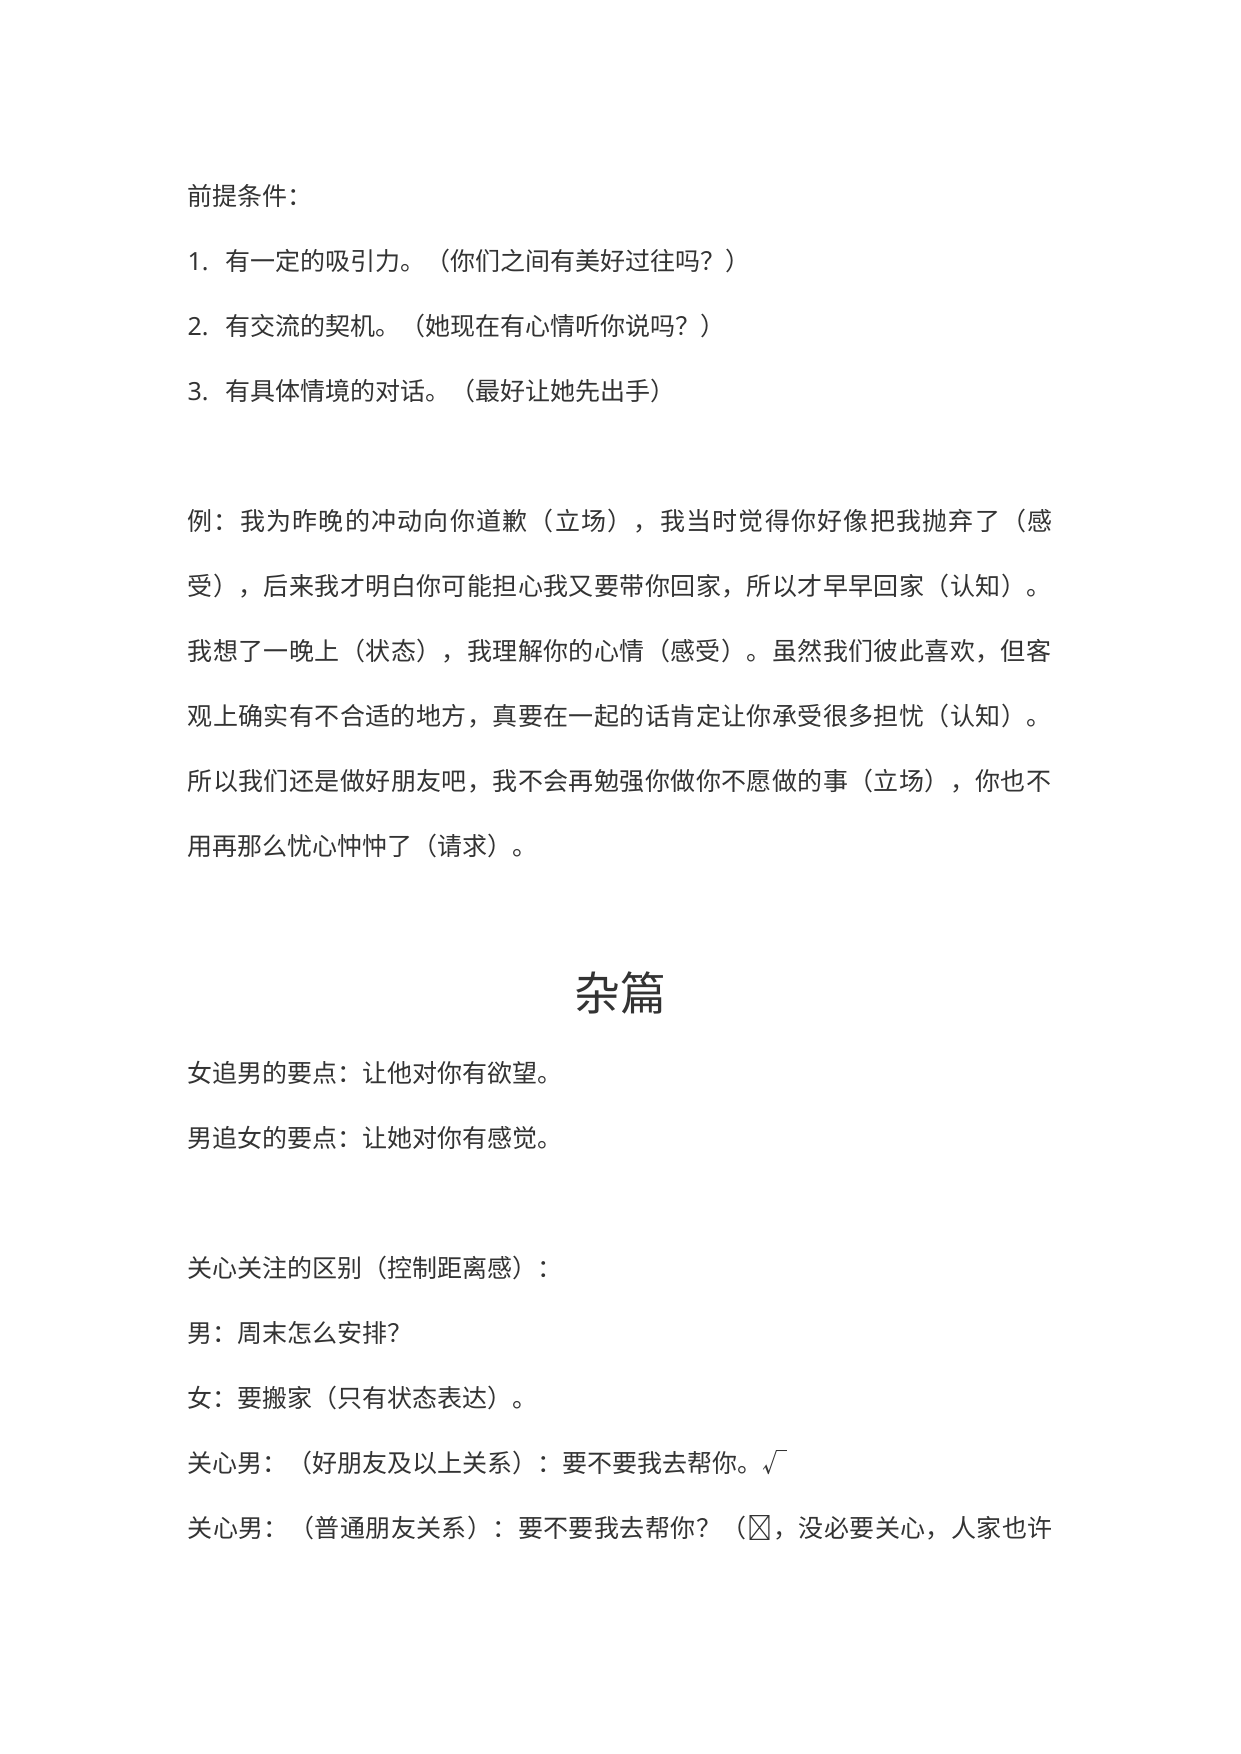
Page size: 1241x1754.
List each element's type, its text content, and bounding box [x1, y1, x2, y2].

list 有交流的契机。（她现在有心情听你说吗？） [187, 292, 1053, 357]
list 有一定的吸引力。（你们之间有美好过往吗？） [187, 227, 1053, 292]
text 例：我为昨晚的冲动向你道歉（立场），我当时觉得你好像把我抛弃了（感受），后来我才明白你可能担心我又要带你回家，所以才早早回家（认知）。我想了一晚上（状态），我理解你的心情（感受）。虽然我们彼此喜欢，但客观上确实有不合适的地方，真要在一起的话肯定让你承受很多担忧（认知）。所以我们还是做好朋友吧，我不会再勉强你做你不愿做的事（立场），你也不用再那么忧心忡忡了（请求）。 [187, 487, 1053, 877]
text 前提条件： [187, 162, 1053, 227]
text 女追男的要点：让他对你有欲望。 [187, 1039, 1053, 1104]
text 女：要搬家（只有状态表达）。 [187, 1364, 1053, 1429]
text 男追女的要点：让她对你有感觉。 [187, 1104, 1053, 1169]
text 杂篇 [187, 942, 1053, 1039]
text 男：周末怎么安排？ [187, 1299, 1053, 1364]
text 关心男：（好朋友及以上关系）：要不要我去帮你。√ [187, 1429, 1053, 1494]
text 关心关注的区别（控制距离感）： [187, 1234, 1053, 1299]
list 有具体情境的对话。（最好让她先出手） [187, 357, 1053, 422]
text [187, 1494, 1053, 1559]
